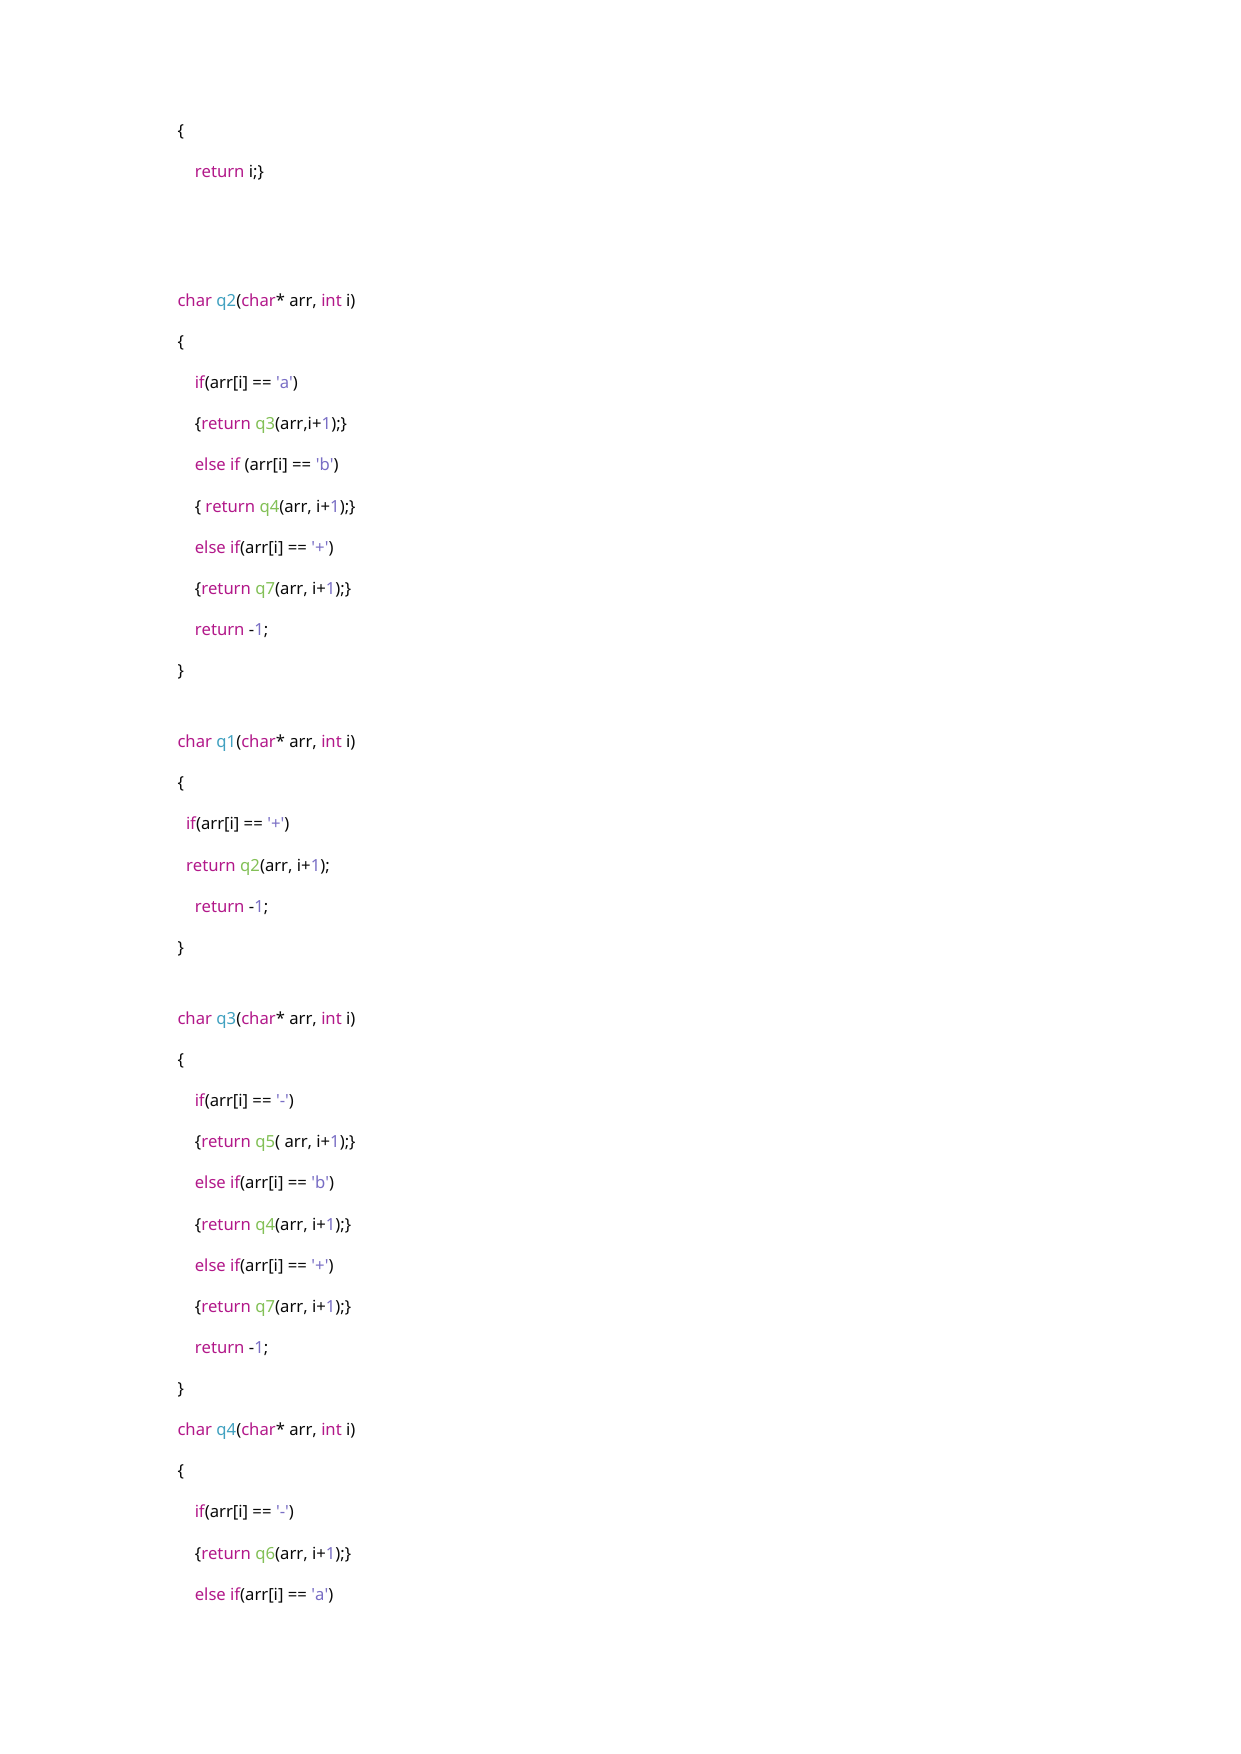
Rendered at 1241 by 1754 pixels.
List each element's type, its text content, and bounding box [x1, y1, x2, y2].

text return -1; [177, 894, 1152, 917]
text return -1; [177, 618, 1152, 640]
text { [177, 1459, 1152, 1482]
text else if(arr[i] == 'b') [177, 1171, 1152, 1194]
text {return q7(arr, i+1);} [177, 576, 1152, 599]
text { [177, 329, 1152, 352]
text if(arr[i] == '+') [177, 812, 1152, 835]
text return i;} [177, 159, 1152, 182]
text { [177, 771, 1152, 793]
text } [177, 935, 1152, 958]
text {return q4(arr, i+1);} [177, 1212, 1152, 1235]
text else if(arr[i] == '+') [177, 535, 1152, 558]
text return q2(arr, i+1); [177, 853, 1152, 876]
text } [177, 1377, 1152, 1399]
text else if(arr[i] == '+') [177, 1253, 1152, 1276]
text else if (arr[i] == 'b') [177, 453, 1152, 476]
text { [177, 1047, 1152, 1070]
text {return q7(arr, i+1);} [177, 1294, 1152, 1317]
text {return q5( arr, i+1);} [177, 1130, 1152, 1152]
text if(arr[i] == 'a') [177, 371, 1152, 393]
text char q4(char* arr, int i) [177, 1418, 1152, 1441]
text if(arr[i] == '-') [177, 1500, 1152, 1523]
text {return q3(arr,i+1);} [177, 412, 1152, 434]
text { [177, 118, 1152, 141]
text else if(arr[i] == 'a') [177, 1582, 1152, 1605]
text { return q4(arr, i+1);} [177, 494, 1152, 517]
text char q3(char* arr, int i) [177, 977, 1152, 1029]
text if(arr[i] == '-') [177, 1089, 1152, 1111]
text return -1; [177, 1336, 1152, 1358]
text char q2(char* arr, int i) [177, 288, 1152, 311]
text {return q6(arr, i+1);} [177, 1541, 1152, 1564]
text char q1(char* arr, int i) [177, 700, 1152, 752]
text } [177, 659, 1152, 681]
